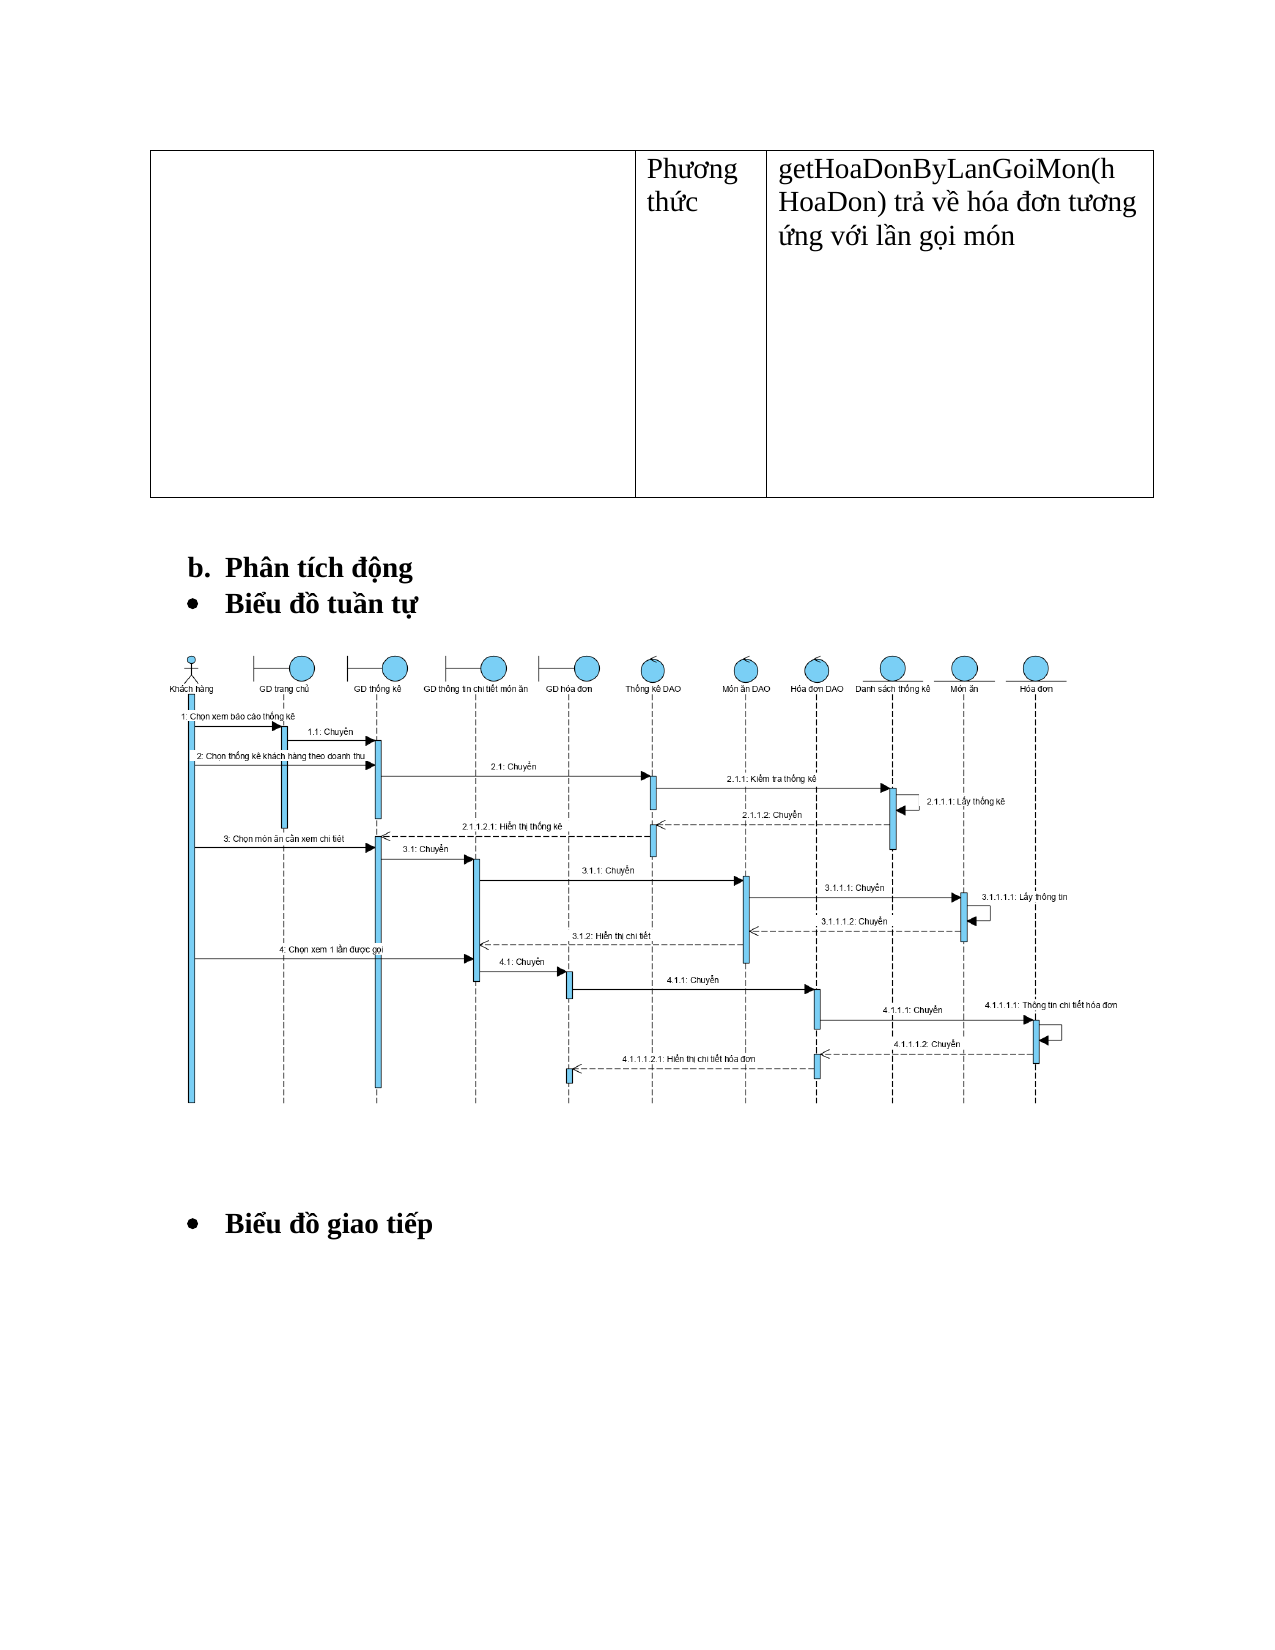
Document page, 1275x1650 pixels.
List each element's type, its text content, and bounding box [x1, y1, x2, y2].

table_cell getHoaDonByLanGoiMon(h HoaDon) trả về hóa đơn tương ứng với lần gọi món [767, 151, 1153, 497]
list Biểu đồ giao tiếp [187, 1207, 1125, 1240]
picture [150, 639, 1125, 1132]
list Phân tích động [187, 551, 1125, 584]
list Biểu đồ tuần tự [187, 587, 1125, 620]
table_cell Phương thức [636, 151, 766, 497]
